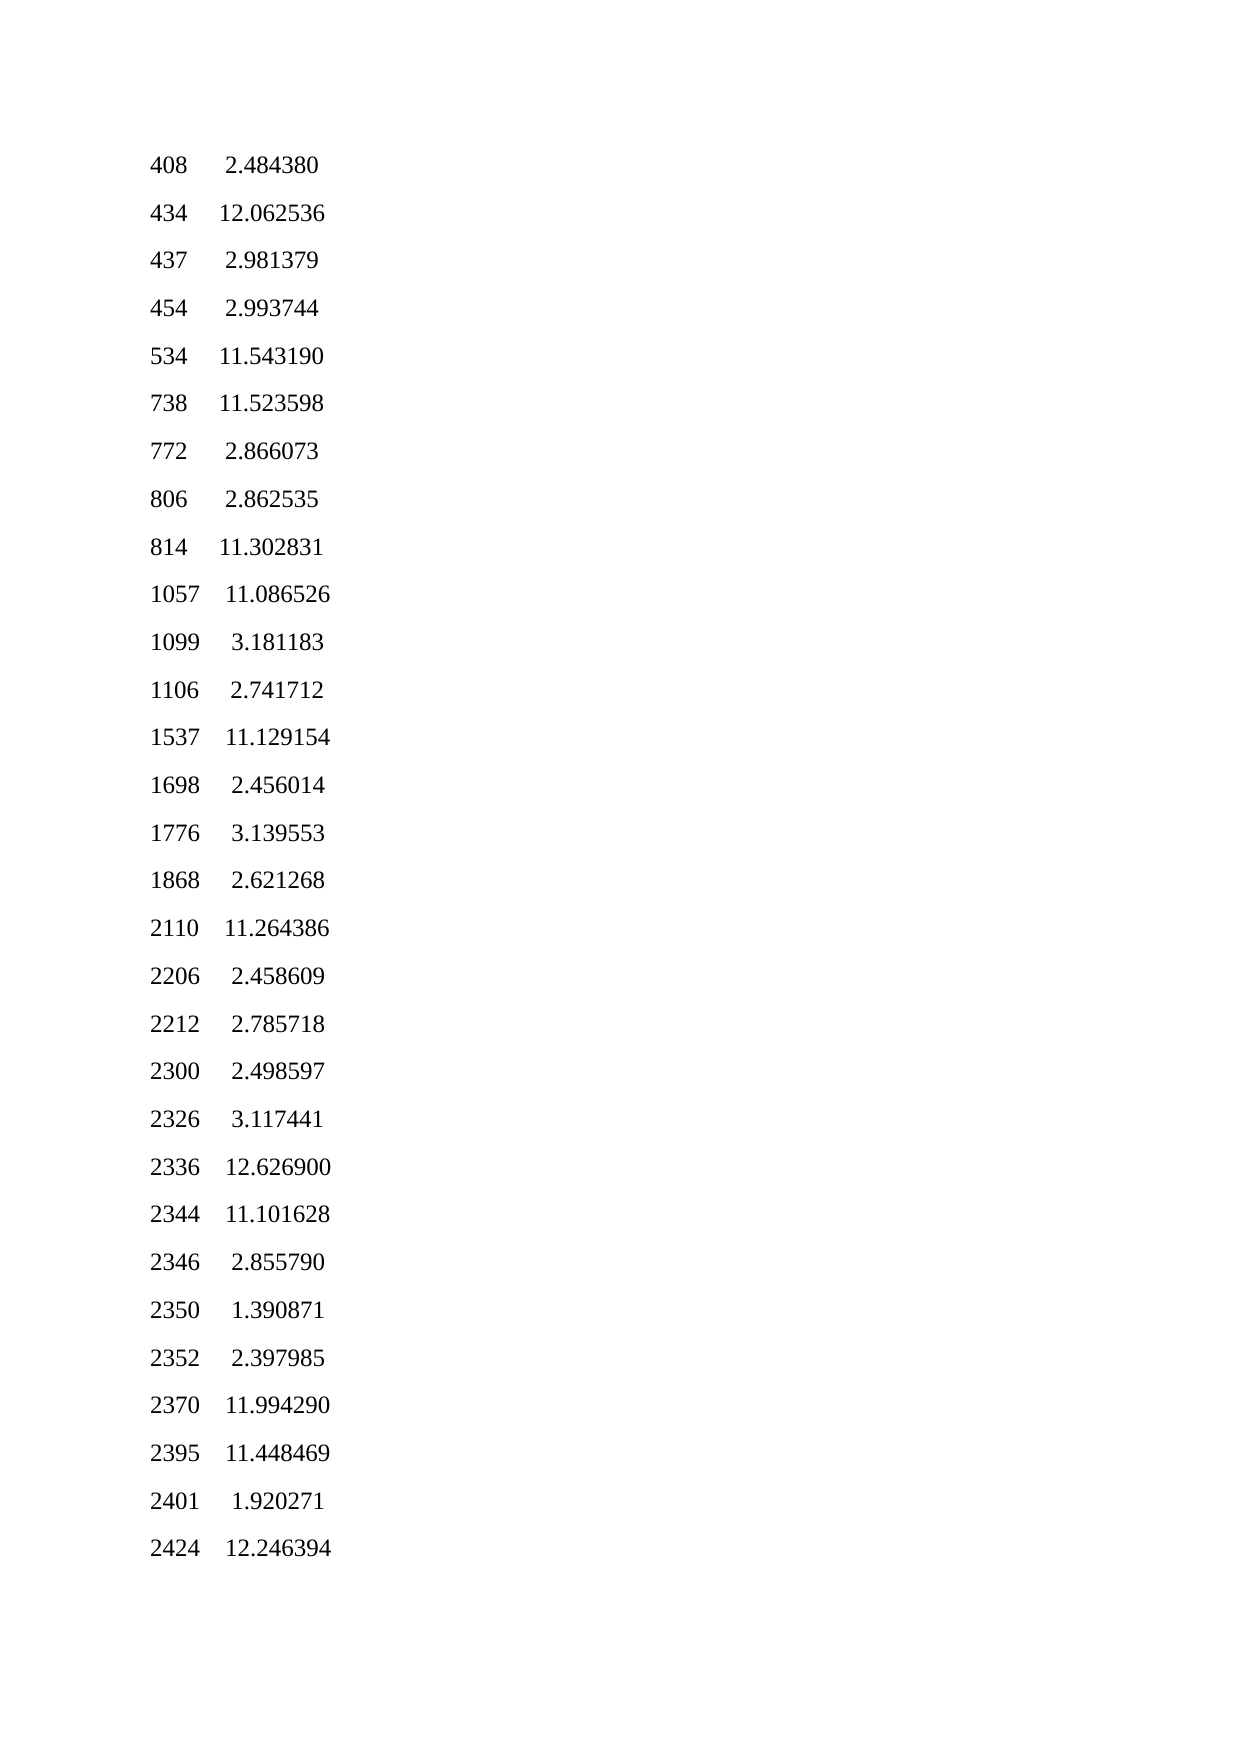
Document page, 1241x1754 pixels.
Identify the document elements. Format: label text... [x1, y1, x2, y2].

text 437 2.981379 [150, 245, 1090, 274]
text 2350 1.390871 [150, 1295, 1090, 1324]
text 434 12.062536 [150, 198, 1090, 226]
text 2344 11.101628 [150, 1199, 1090, 1228]
text 2346 2.855790 [150, 1247, 1090, 1276]
text 2212 2.785718 [150, 1009, 1090, 1037]
text 2352 2.397985 [150, 1343, 1090, 1371]
text 1868 2.621268 [150, 866, 1090, 894]
text 2401 1.920271 [150, 1486, 1090, 1514]
text 1057 11.086526 [150, 579, 1090, 608]
text 738 11.523598 [150, 388, 1090, 417]
text 454 2.993744 [150, 293, 1090, 322]
text 408 2.484380 [150, 150, 1090, 179]
text 1698 2.456014 [150, 770, 1090, 799]
text 534 11.543190 [150, 341, 1090, 369]
text 2300 2.498597 [150, 1056, 1090, 1085]
text 1537 11.129154 [150, 722, 1090, 751]
text 2110 11.264386 [150, 913, 1090, 942]
text 806 2.862535 [150, 484, 1090, 513]
text 2395 11.448469 [150, 1438, 1090, 1467]
text 2326 3.117441 [150, 1104, 1090, 1133]
text 2336 12.626900 [150, 1152, 1090, 1181]
text 2206 2.458609 [150, 961, 1090, 990]
text 1776 3.139553 [150, 818, 1090, 847]
text 1099 3.181183 [150, 627, 1090, 656]
text 2370 11.994290 [150, 1390, 1090, 1419]
text 772 2.866073 [150, 436, 1090, 465]
text 2424 12.246394 [150, 1533, 1090, 1562]
text 814 11.302831 [150, 532, 1090, 560]
text 1106 2.741712 [150, 675, 1090, 703]
